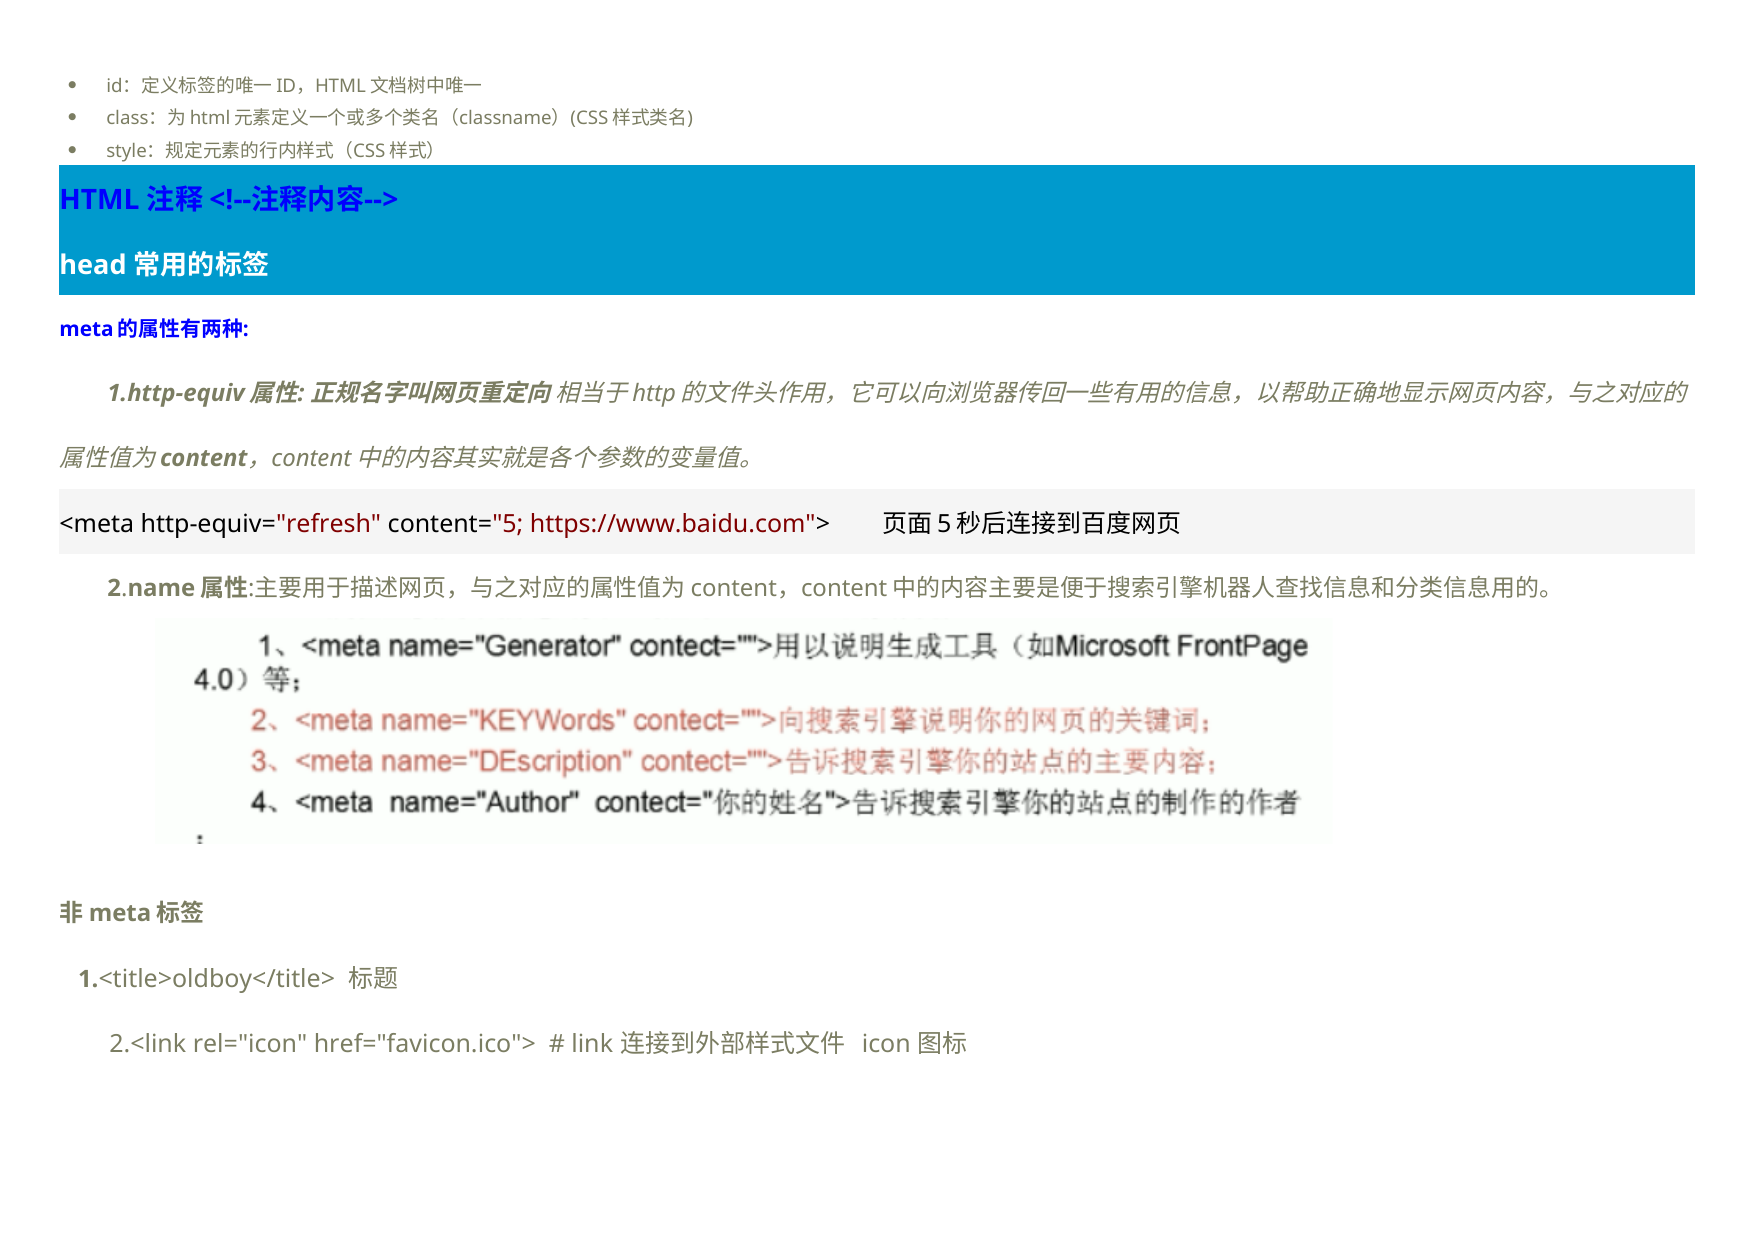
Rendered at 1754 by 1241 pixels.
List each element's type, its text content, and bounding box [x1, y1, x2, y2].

list style：规定元素的行内样式（CSS样式） [68, 133, 1695, 165]
text meta的属性有两种: [59, 311, 1695, 343]
list class：为html元素定义一个或多个类名（classname）(CSS样式类名) [68, 100, 1695, 133]
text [59, 879, 1695, 1074]
list id：定义标签的唯一ID，HTML文档树中唯一 [68, 68, 1695, 100]
text <meta http-equiv="refresh" content="5; https://www.baidu.com"> 页面5秒后连接到百度网页 [59, 489, 1695, 554]
text HTML 注释 <!--注释内容--> head 常用的标签 [59, 165, 1695, 295]
text 1.http-equiv属性: 正规名字叫网页重定向 相当于http的文件头作用，它可以向浏览器传回一些有用的信息，以帮助正确地显示网页内容，与之对应的属性值为content，content中的内容其实就是各个参数的变量值。 [59, 359, 1695, 489]
picture [155, 618, 1333, 844]
